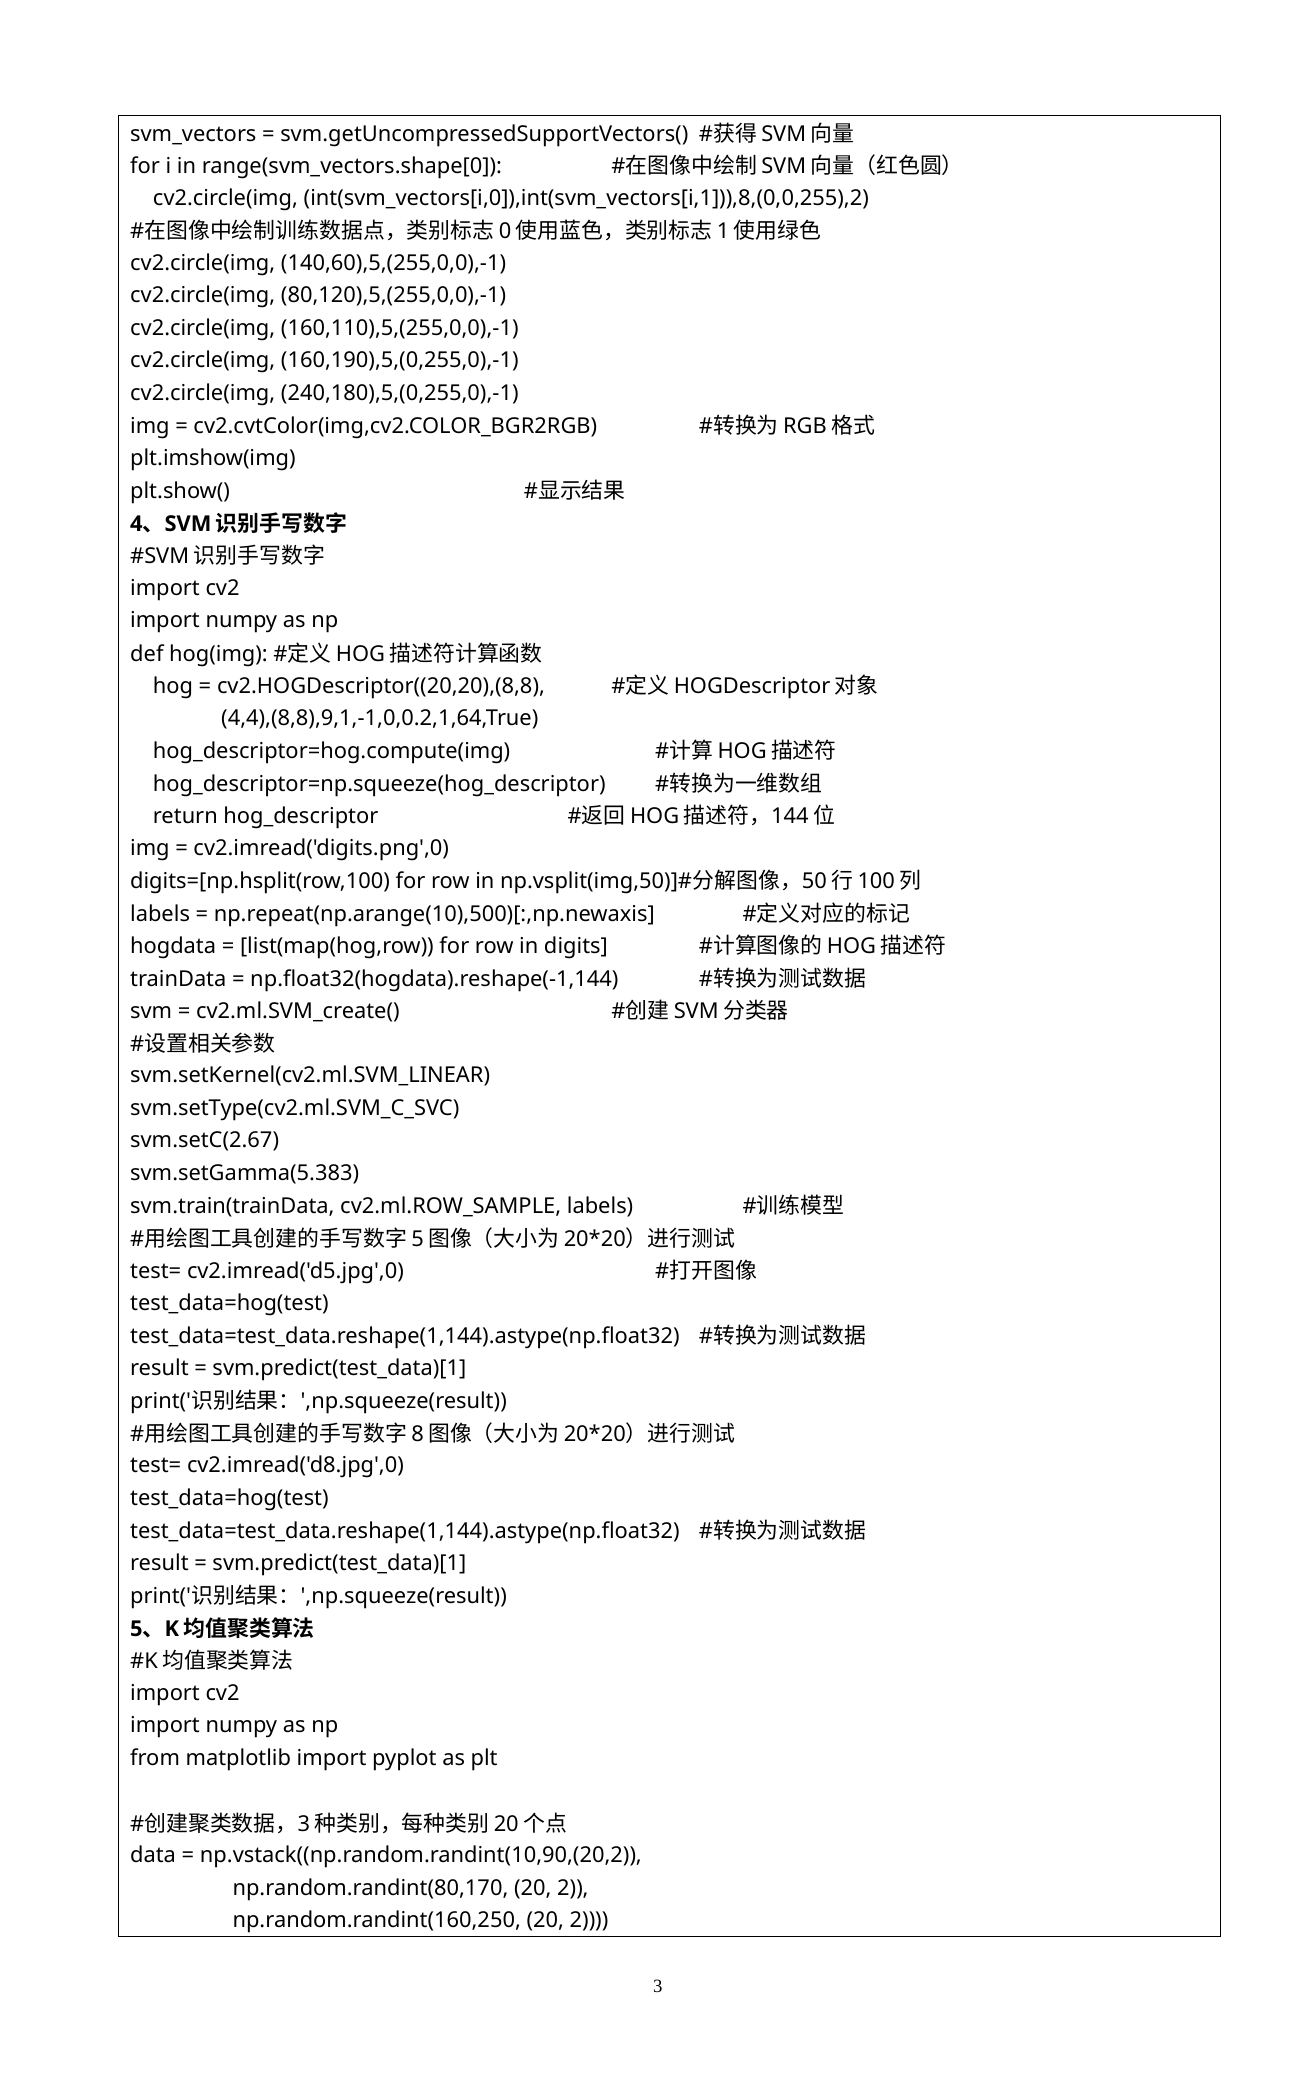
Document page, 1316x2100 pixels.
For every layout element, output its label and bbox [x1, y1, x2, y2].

table_cell [119, 116, 1220, 1936]
